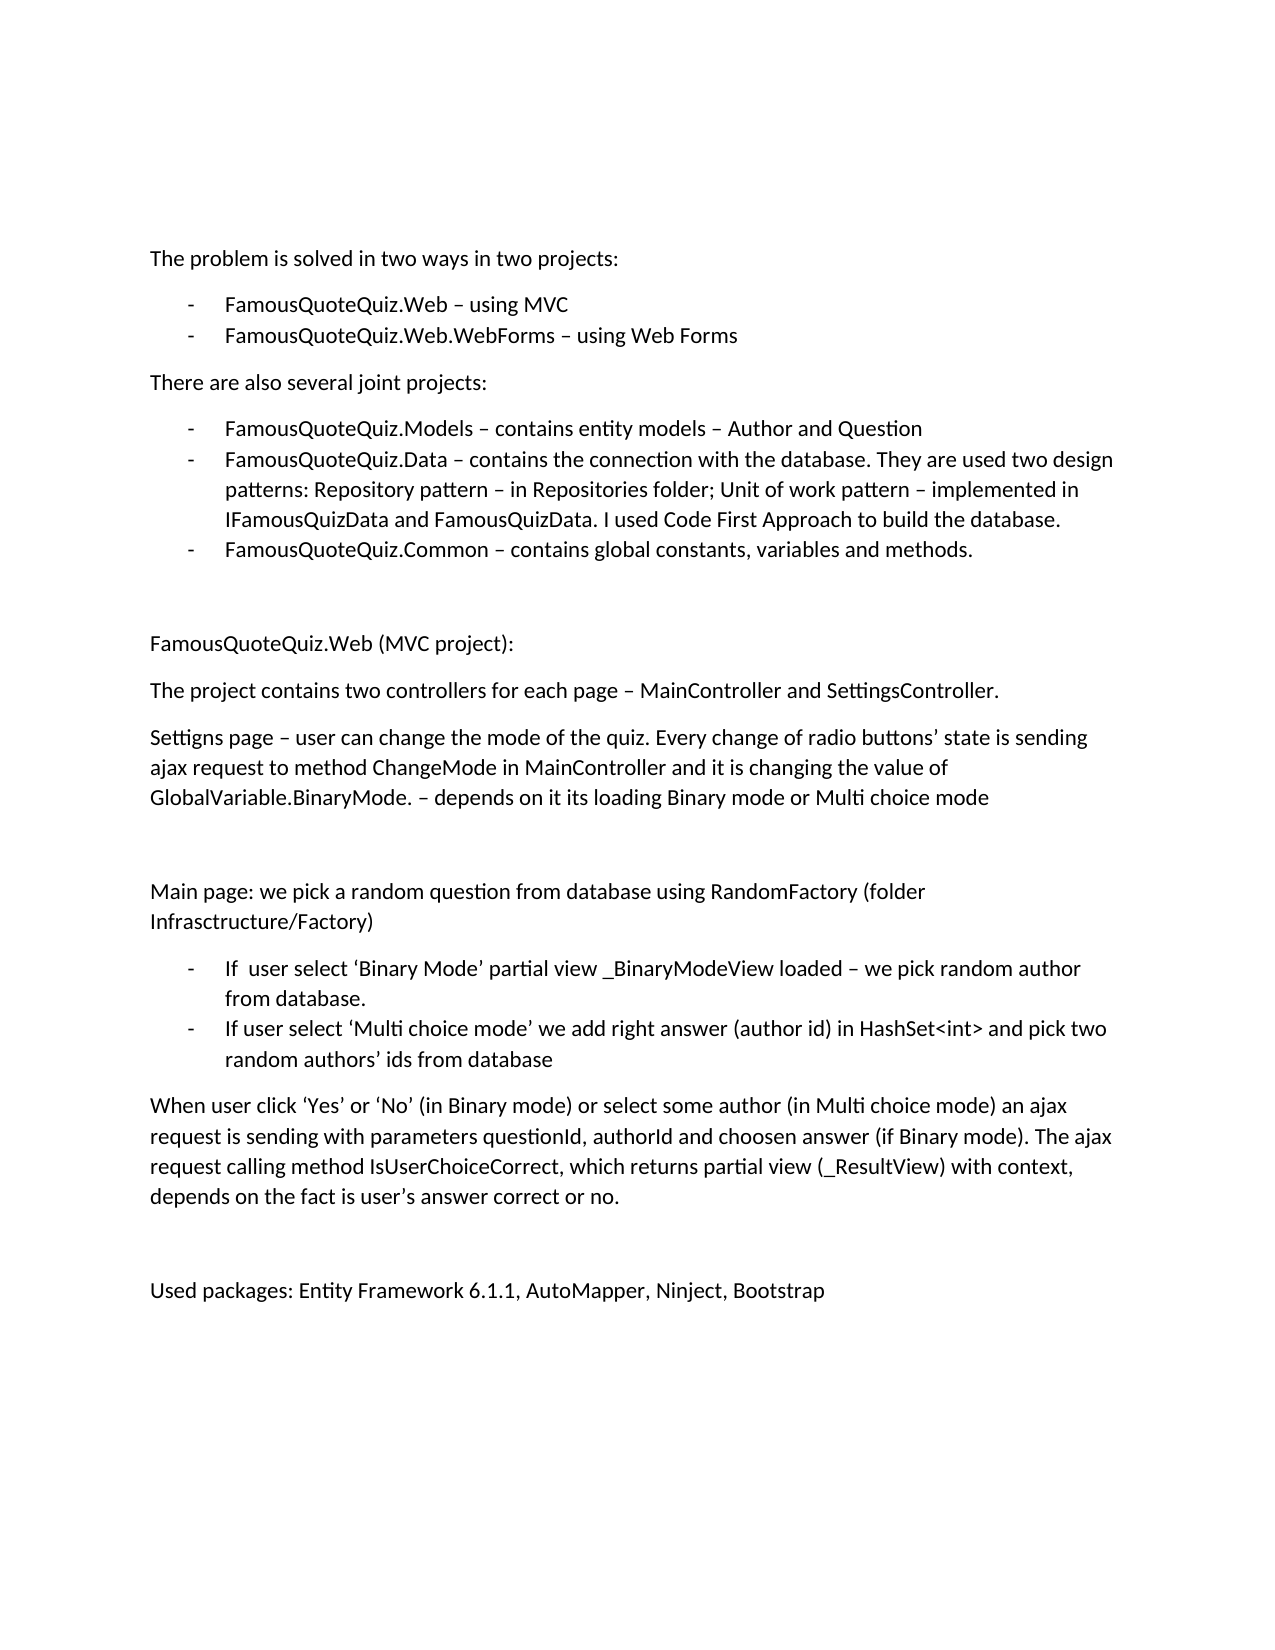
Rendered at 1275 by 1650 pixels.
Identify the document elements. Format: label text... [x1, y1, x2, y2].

list FamousQuoteQuiz.Models – contains entity models – Author and Question [187, 414, 1125, 443]
text When user click ‘Yes’ or ‘No’ (in Binary mode) or select some author (in Multi choice mode) an ajax request is sending with parameters questionId, authorId and choosen answer (if Binary mode). The ajax request calling method IsUserChoiceCorrect, which returns partial view (_ResultView) with context, depends on the fact is user’s answer correct or no. [150, 1092, 1125, 1210]
list FamousQuoteQuiz.Data – contains the connection with the database. They are used two design patterns: Repository pattern – in Repositories folder; Unit of work pattern – implemented in IFamousQuizData and FamousQuizData. I used Code First Approach to build the database. [187, 445, 1125, 533]
list FamousQuoteQuiz.Common – contains global constants, variables and methods. [187, 535, 1125, 563]
text FamousQuoteQuiz.Web (MVC project): [150, 629, 1125, 657]
list If user select ‘Multi choice mode’ we add right answer (author id) in HashSet<int> and pick two random authors’ ids from database [187, 1014, 1125, 1073]
text Main page: we pick a random question from database using RandomFactory (folder Infrasctructure/Factory) [150, 877, 1125, 935]
list If user select ‘Binary Mode’ partial view _BinaryModeView loaded – we pick random author from database. [187, 954, 1125, 1012]
list FamousQuoteQuiz.Web – using MVC [187, 291, 1125, 319]
text The problem is solved in two ways in two projects: [150, 244, 1125, 272]
text Settigns page – user can change the mode of the quiz. Every change of radio buttons’ state is sending ajax request to method ChangeMode in MainController and it is changing the value of GlobalVariable.BinaryMode. – depends on it its loading Binary mode or Multi choice mode [150, 723, 1125, 811]
list FamousQuoteQuiz.Web.WebForms – using Web Forms [187, 321, 1125, 349]
text The project contains two controllers for each page – MainController and SettingsController. [150, 676, 1125, 704]
text There are also several joint projects: [150, 368, 1125, 396]
text Used packages: Entity Framework 6.1.1, AutoMapper, Ninject, Bootstrap [150, 1276, 1125, 1304]
